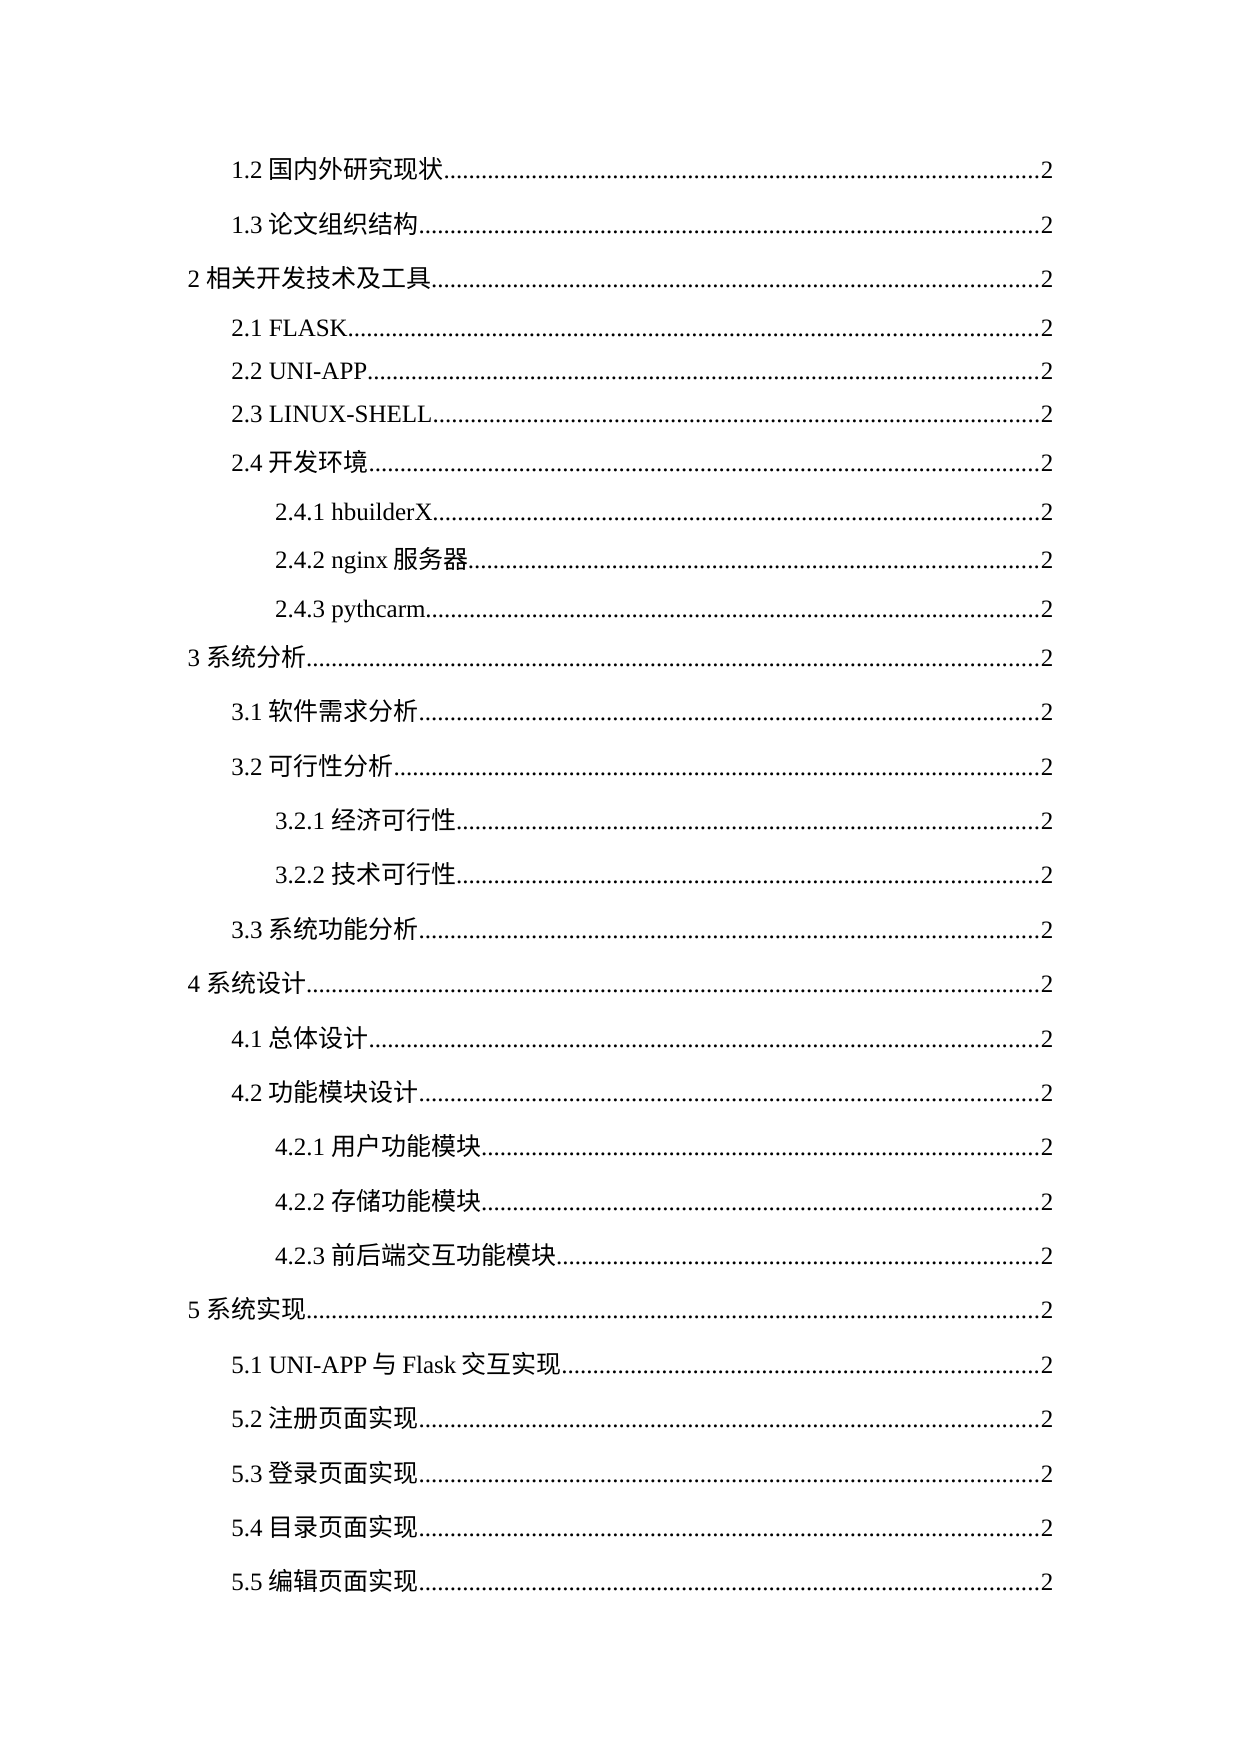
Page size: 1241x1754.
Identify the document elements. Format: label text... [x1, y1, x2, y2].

text 4.2.1 用户功能模块 2 [275, 1127, 1053, 1163]
text 5.2 注册页面实现 2 [231, 1399, 1053, 1435]
text 4.2.2 存储功能模块 2 [275, 1181, 1053, 1217]
text 5.1 UNI-APP与Flask交互实现 2 [231, 1344, 1053, 1381]
text 3.3 系统功能分析 2 [231, 909, 1053, 946]
text 4.1 总体设计 2 [231, 1018, 1053, 1054]
text 5.5 编辑页面实现 2 [231, 1562, 1053, 1598]
text 2.1 FLASK 2 [231, 313, 1053, 342]
text 2.2 UNI-APP 2 [231, 356, 1053, 385]
text 4.2.3 前后端交互功能模块 2 [275, 1236, 1053, 1272]
text 2.4 开发环境 2 [231, 442, 1053, 479]
text 1.2 国内外研究现状 2 [231, 150, 1053, 186]
text 2.3 LINUX-SHELL 2 [231, 399, 1053, 428]
text 1.3 论文组织结构 2 [231, 204, 1053, 241]
text 3.2 可行性分析 2 [231, 746, 1053, 782]
text 3 系统分析 2 [187, 637, 1053, 674]
text 4.2 功能模块设计 2 [231, 1072, 1053, 1109]
text 3.2.2 技术可行性 2 [275, 855, 1053, 891]
text 5 系统实现 2 [187, 1290, 1053, 1326]
text 5.3 登录页面实现 2 [231, 1453, 1053, 1489]
text 4 系统设计 2 [187, 964, 1053, 1000]
text 2.4.1 hbuilderX 2 [275, 497, 1053, 526]
text 2.4.2 nginx服务器 2 [275, 540, 1053, 576]
text 2.4.3 pythcarm 2 [275, 594, 1053, 623]
text 2 相关开发技术及工具 2 [187, 259, 1053, 295]
text 3.1 软件需求分析 2 [231, 692, 1053, 728]
text 3.2.1 经济可行性 2 [275, 801, 1053, 837]
text 5.4 目录页面实现 2 [231, 1507, 1053, 1544]
